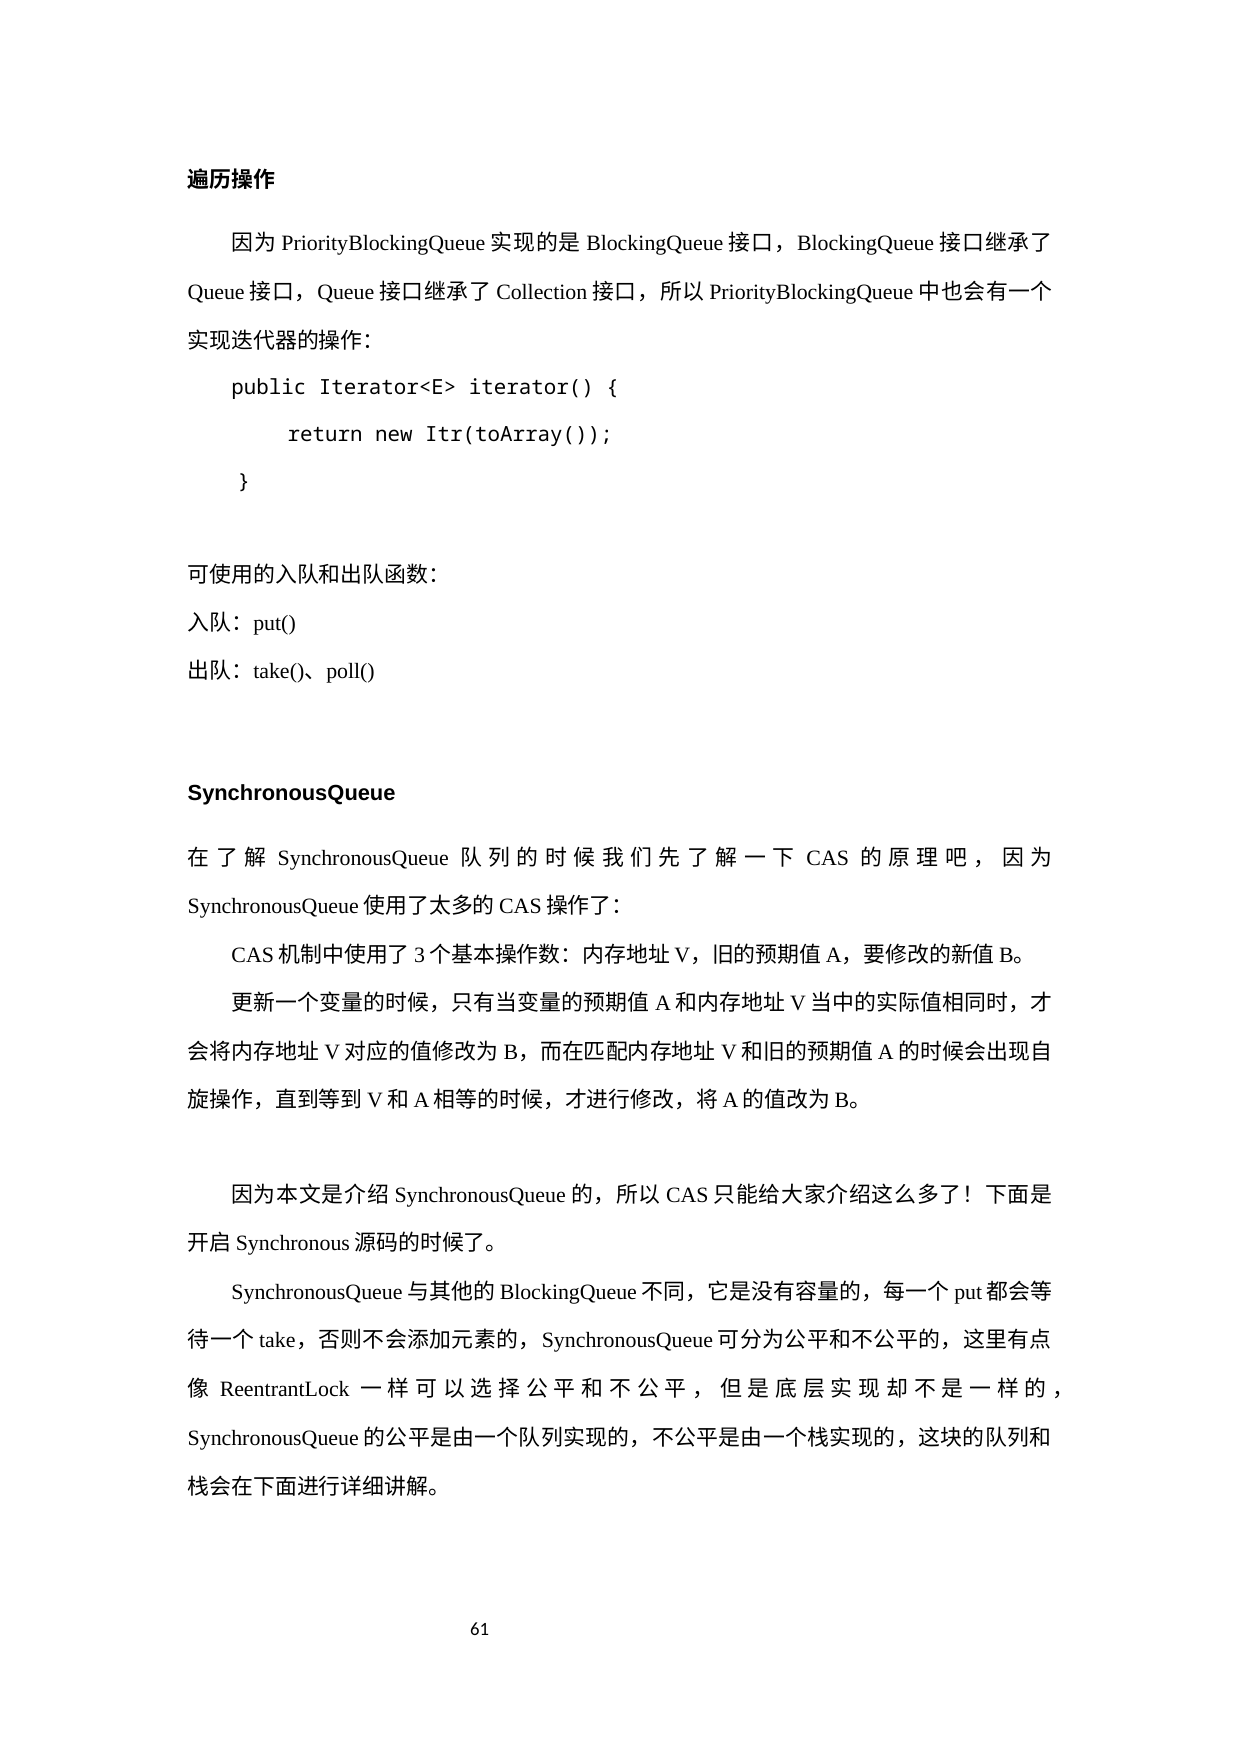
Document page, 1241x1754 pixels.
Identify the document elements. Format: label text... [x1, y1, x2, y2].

text 在了解SynchronousQueue队列的时候我们先了解一下CAS的原理吧，因为SynchronousQueue使用了太多的CAS操作了： [187, 839, 1053, 920]
text CAS机制中使用了3个基本操作数：内存地址V，旧的预期值A，要修改的新值B。 [187, 936, 1053, 969]
text 出队：take()、poll() [187, 653, 1053, 686]
text 可使用的入队和出队函数： [187, 556, 1053, 589]
text } [187, 464, 1053, 496]
text 入队：put() [187, 605, 1053, 637]
text 因为PriorityBlockingQueue实现的是BlockingQueue接口，BlockingQueue接口继承了Queue接口，Queue接口继承了Collection接口，所以PriorityBlockingQueue中也会有一个实现迭代器的操作： [187, 225, 1053, 355]
text 因为本文是介绍SynchronousQueue的，所以CAS只能给大家介绍这么多了！下面是开启Synchronous源码的时候了。 [187, 1176, 1053, 1257]
text public Iterator<E> iterator() { [187, 371, 1053, 403]
text SynchronousQueue与其他的BlockingQueue不同，它是没有容量的，每一个put都会等待一个take，否则不会添加元素的，SynchronousQueue可分为公平和不公平的，这里有点像ReentrantLock一样可以选择公平和不公平，但是底层实现却不是一样的，SynchronousQueue的公平是由一个队列实现的，不公平是由一个栈实现的，这块的队列和栈会在下面进行详细讲解。 [187, 1273, 1053, 1501]
subtitle 遍历操作 [187, 162, 1053, 194]
text 更新一个变量的时候，只有当变量的预期值A和内存地址V当中的实际值相同时，才会将内存地址V对应的值修改为B，而在匹配内存地址V和旧的预期值A的时候会出现自旋操作，直到等到V和A相等的时候，才进行修改，将A的值改为B。 [187, 984, 1053, 1114]
text return new Itr(toArray()); [187, 417, 1053, 450]
subtitle SynchronousQueue [187, 776, 1053, 809]
